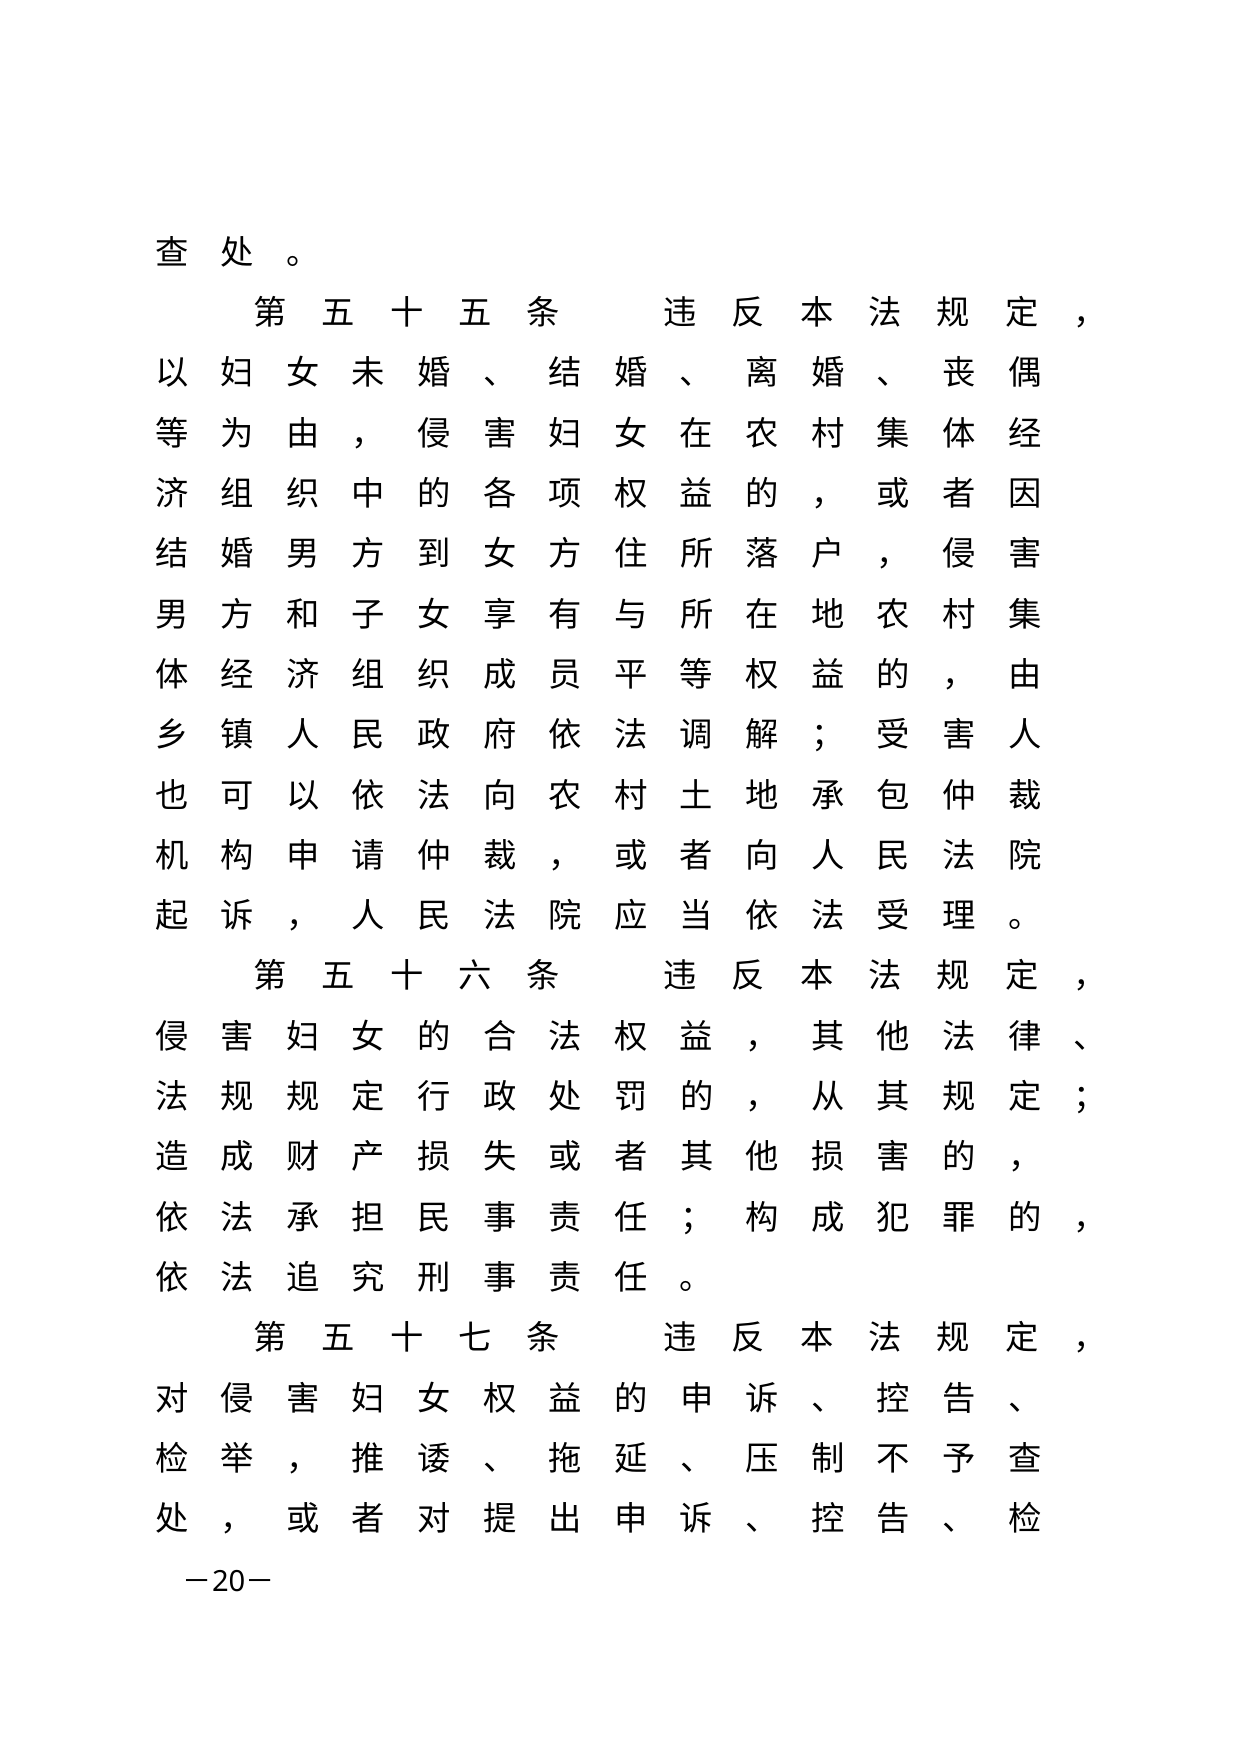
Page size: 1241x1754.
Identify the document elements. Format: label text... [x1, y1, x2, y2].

text 第五十六条 违反本法规定，侵害妇女的合法权益，其他法律、法规规定行政处罚的，从其规定；造成财产损失或者其他损害的，依法承担民事责任；构成犯罪的，依法追究刑事责任。 [155, 943, 1073, 1305]
text 妇女联合会或者相关妇女组织对侵害特定妇女群体利益的行为，可以通过大众传播媒介揭露、批评，并有权要求有关部门依法查处。 [155, 219, 1073, 280]
text 第五十七条 违反本法规定，对侵害妇女权益的申诉、控告、检举，推诿、拖延、压制不予查处，或者对提出申诉、控告、检举的人进行打击报复的，由其所在单位、主管部门或者上级机关责令改正，并依法对直接负责的主管人员和其他直接责任人员给予行政处分。 [155, 1305, 1073, 1546]
text 第五十五条 违反本法规定，以妇女未婚、结婚、离婚、丧偶等为由，侵害妇女在农村集体经济组织中的各项权益的，或者因结婚男方到女方住所落户，侵害男方和子女享有与所在地农村集体经济组织成员平等权益的，由乡镇人民政府依法调解；受害人也可以依法向农村土地承包仲裁机构申请仲裁，或者向人民法院起诉，人民法院应当依法受理。 [155, 280, 1073, 943]
